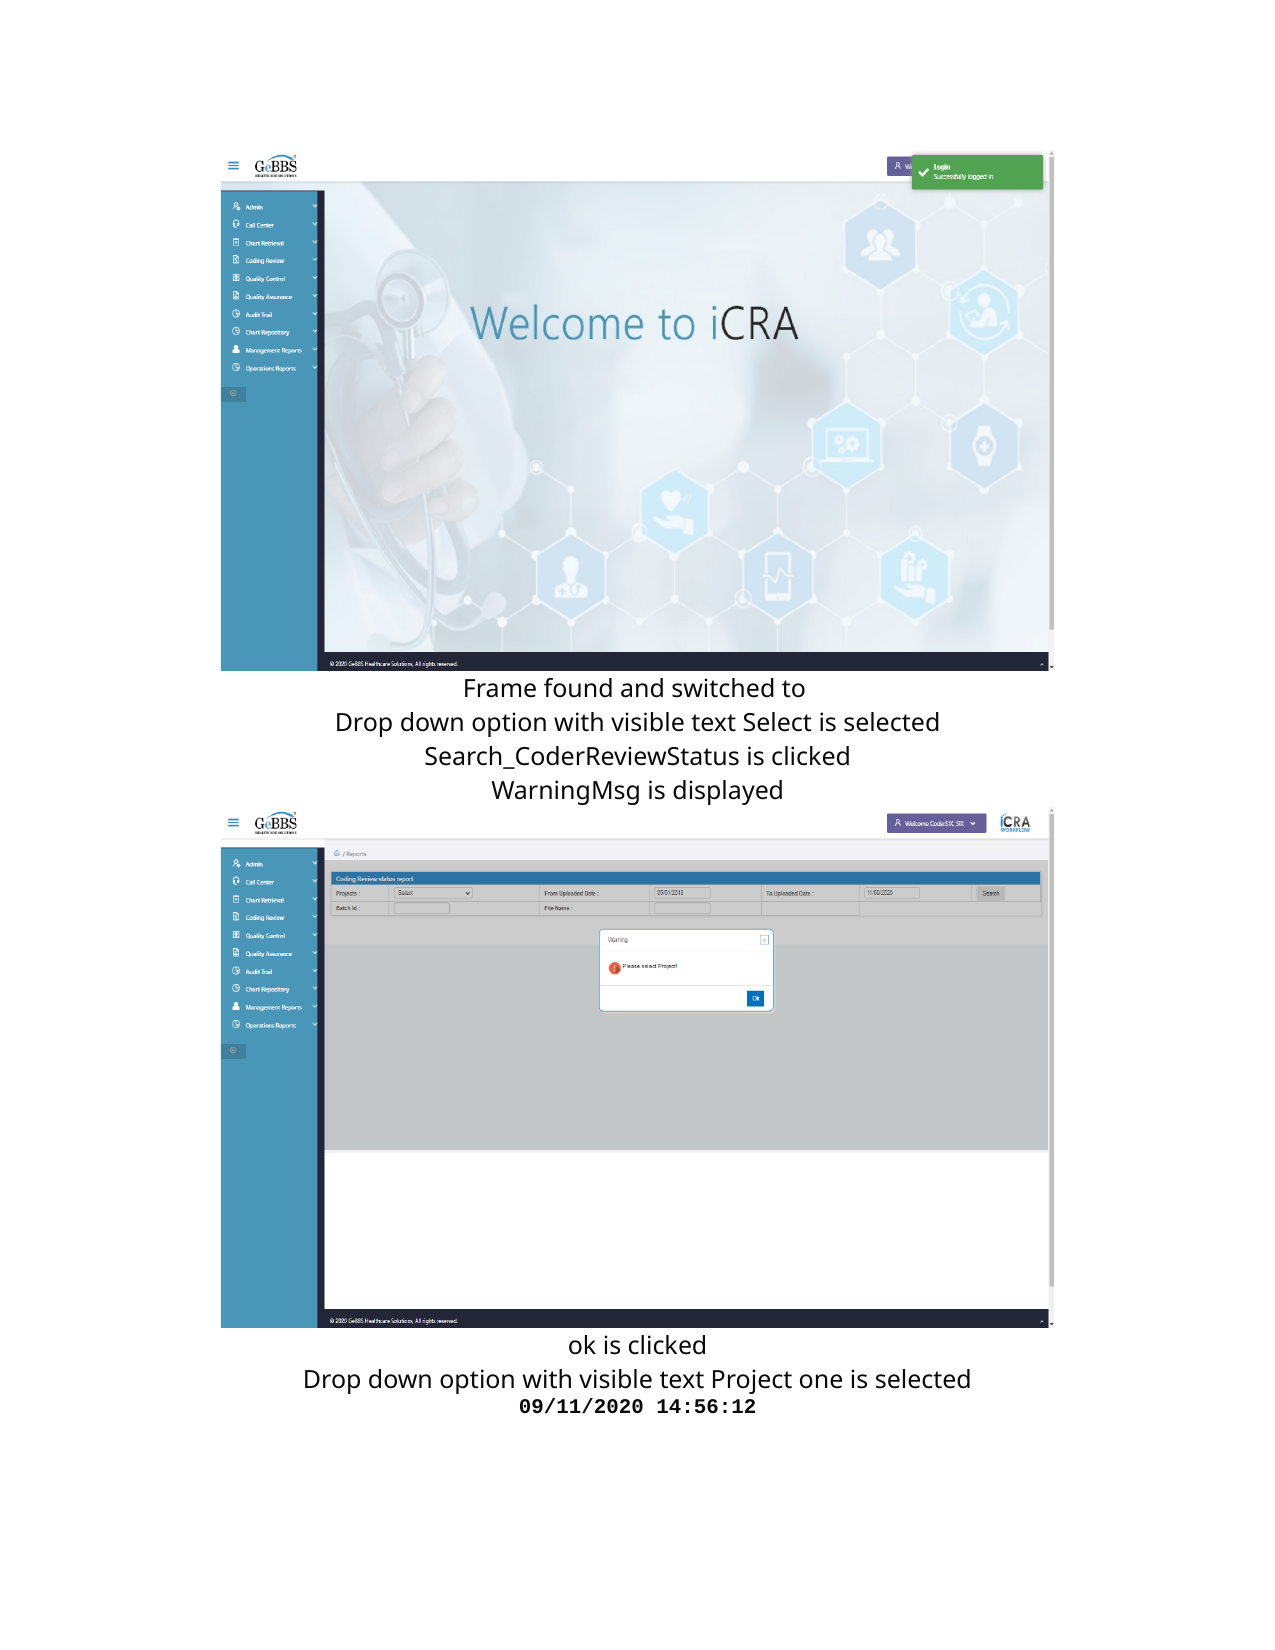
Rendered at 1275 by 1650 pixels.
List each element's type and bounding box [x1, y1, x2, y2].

text [150, 150, 1125, 1420]
picture [220, 150, 1055, 671]
picture [220, 807, 1055, 1328]
